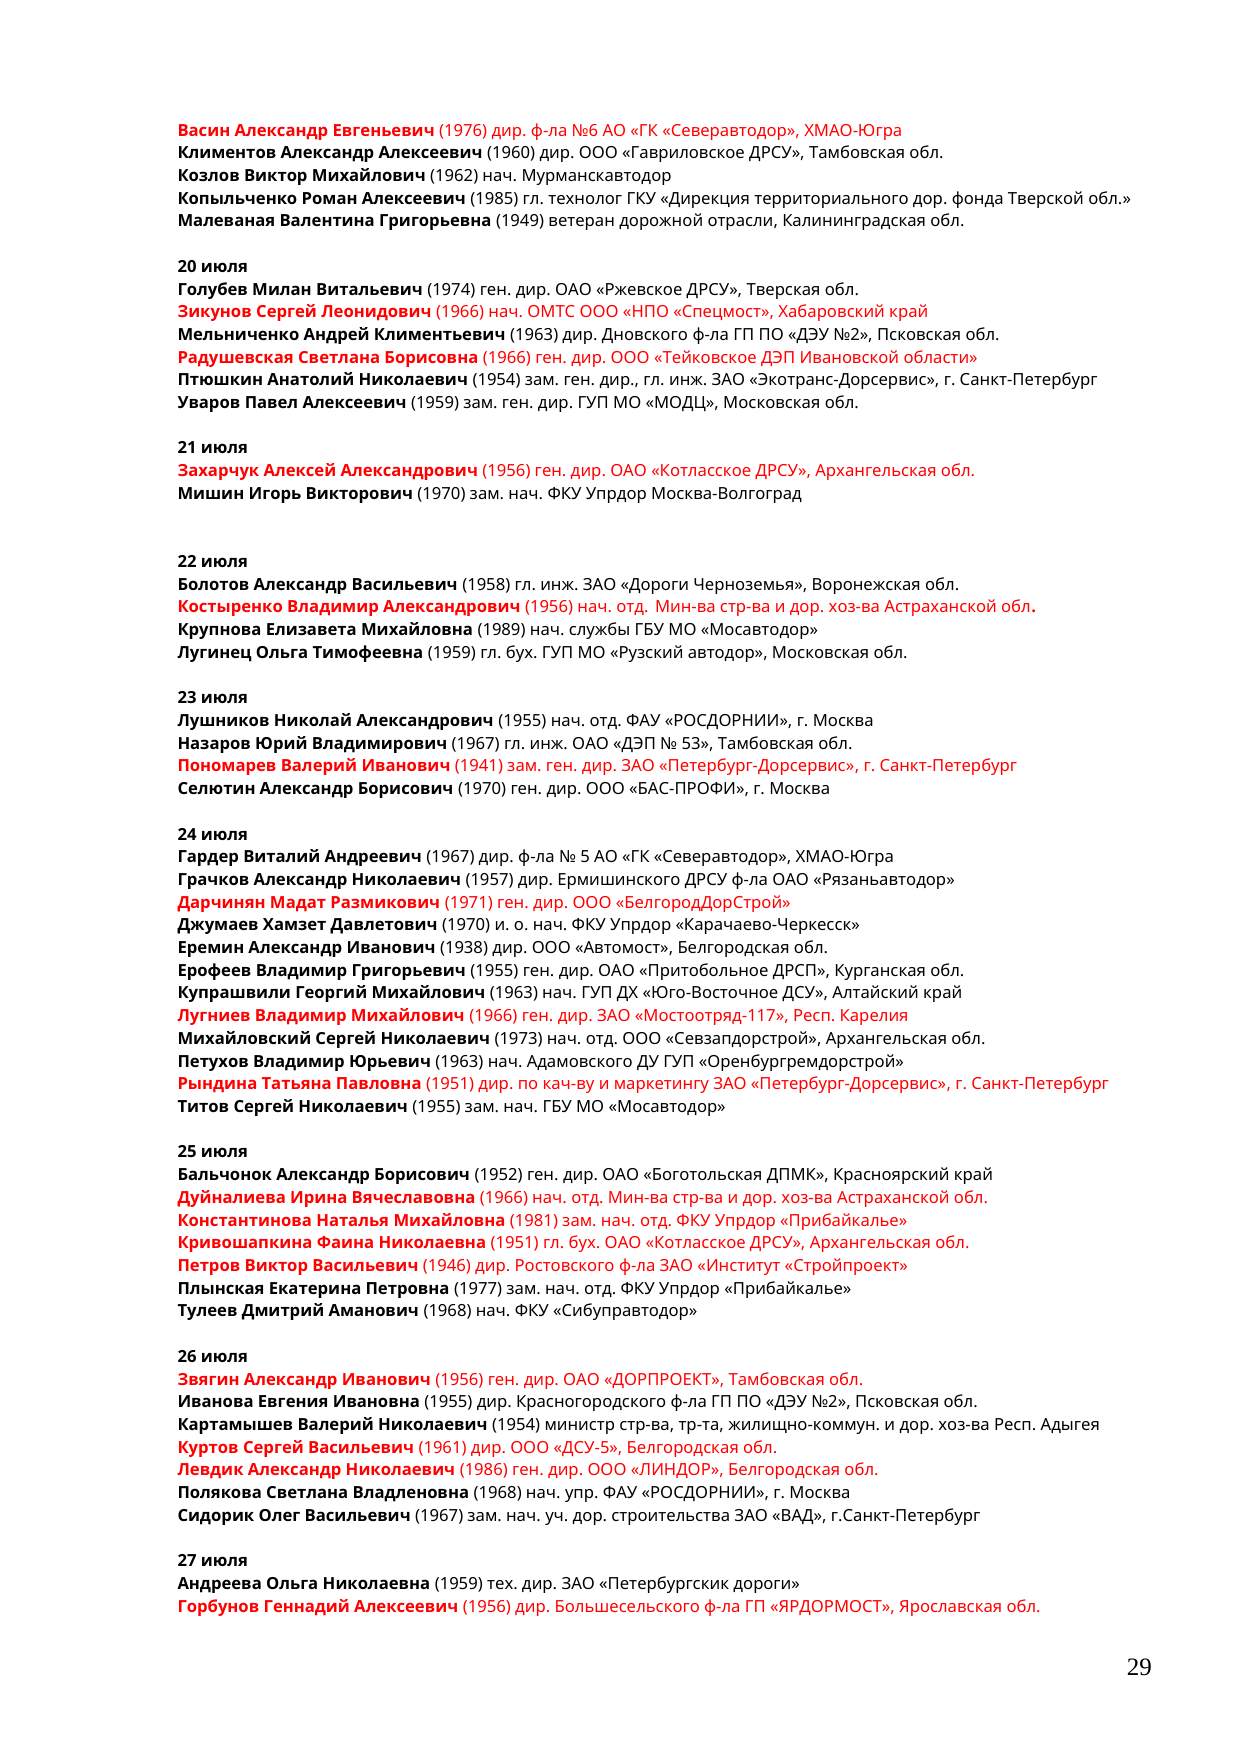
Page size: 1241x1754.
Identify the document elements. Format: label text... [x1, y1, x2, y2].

text Еремин Александр Иванович (1938) дир. ООО «Автомост», Белгородская обл. [177, 936, 1152, 958]
text Болотов Александр Васильевич (1958) гл. инж. ЗАО «Дороги Черноземья», Воронежская обл. [177, 572, 1152, 595]
text 23 июля [177, 686, 1152, 708]
text Костыренко Владимир Александрович (1956) нач. отд. Мин-ва стр-ва и дор. хоз-ва Астраханской обл. [177, 595, 1152, 618]
text Зикунов Сергей Леонидович (1966) нач. ОМТС ООО «НПО «Спецмост», Хабаровский край [177, 300, 1152, 322]
text Куртов Сергей Васильевич (1961) дир. ООО «ДСУ-5», Белгородская обл. [177, 1435, 1152, 1458]
text Васин Александр Евгеньевич (1976) дир. ф-ла №6 АО «ГК «Северавтодор», ХМАО-Югра [177, 118, 1152, 141]
text Дарчинян Мадат Размикович (1971) ген. дир. ООО «БелгородДорСтрой» [177, 890, 1152, 913]
text Петров Виктор Васильевич (1946) дир. Ростовского ф-ла ЗАО «Институт «Стройпроект» [177, 1253, 1152, 1276]
text Константинова Наталья Михайловна (1981) зам. нач. отд. ФКУ Упрдор «Прибайкалье» [177, 1208, 1152, 1231]
text Гардер Виталий Андреевич (1967) дир. ф-ла № 5 АО «ГК «Северавтодор», ХМАО-Югра [177, 845, 1152, 867]
text Тулеев Дмитрий Аманович (1968) нач. ФКУ «Сибуправтодор» [177, 1299, 1152, 1322]
text Уваров Павел Алексеевич (1959) зам. ген. дир. ГУП МО «МОДЦ», Московская обл. [177, 391, 1152, 413]
text Рындина Татьяна Павловна (1951) дир. по кач-ву и маркетингу ЗАО «Петербург-Дорсервис», г. Санкт-Петербург [177, 1072, 1152, 1094]
text Лугниев Владимир Михайлович (1966) ген. дир. ЗАО «Мостоотряд-117», Респ. Карелия [177, 1004, 1152, 1026]
text Полякова Светлана Владленовна (1968) нач. упр. ФАУ «РОСДОРНИИ», г. Москва [177, 1481, 1152, 1503]
text Сидорик Олег Васильевич (1967) зам. нач. уч. дор. строительства ЗАО «ВАД», г.Санкт-Петербург [177, 1503, 1152, 1526]
text 20 июля [177, 254, 1152, 277]
text Копыльченко Роман Алексеевич (1985) гл. технолог ГКУ «Дирекция территориального дор. фонда Тверской обл.» [177, 186, 1152, 209]
text Лушников Николай Александрович (1955) нач. отд. ФАУ «РОСДОРНИИ», г. Москва [177, 708, 1152, 731]
text 26 июля [177, 1344, 1152, 1367]
text Селютин Александр Борисович (1970) ген. дир. ООО «БАС-ПРОФИ», г. Москва [177, 777, 1152, 799]
text Левдик Александр Николаевич (1986) ген. дир. ООО «ЛИНДОР», Белгородская обл. [177, 1458, 1152, 1481]
text Петухов Владимир Юрьевич (1963) нач. Адамовского ДУ ГУП «Оренбургремдорстрой» [177, 1049, 1152, 1072]
text 27 июля [177, 1549, 1152, 1571]
text 25 июля [177, 1140, 1152, 1163]
text Титов Сергей Николаевич (1955) зам. нач. ГБУ МО «Мосавтодор» [177, 1094, 1152, 1117]
text Радушевская Светлана Борисовна (1966) ген. дир. ООО «Тейковское ДЭП Ивановской области» [177, 345, 1152, 368]
text Купрашвили Георгий Михайлович (1963) нач. ГУП ДХ «Юго-Восточное ДСУ», Алтайский край [177, 981, 1152, 1004]
text Звягин Александр Иванович (1956) ген. дир. ОАО «ДОРПРОЕКТ», Тамбовская обл. [177, 1367, 1152, 1390]
text 21 июля [177, 436, 1152, 459]
text Картамышев Валерий Николаевич (1954) министр стр-ва, тр-та, жилищно-коммун. и дор. хоз-ва Респ. Адыгея [177, 1412, 1152, 1435]
text Малеваная Валентина Григорьевна (1949) ветеран дорожной отрасли, Калининградская обл. [177, 209, 1152, 232]
text Мельниченко Андрей Климентьевич (1963) дир. Дновского ф-ла ГП ПО «ДЭУ №2», Псковская обл. [177, 322, 1152, 345]
text Кривошапкина Фаина Николаевна (1951) гл. бух. ОАО «Котласское ДРСУ», Архангельская обл. [177, 1231, 1152, 1253]
text Михайловский Сергей Николаевич (1973) нач. отд. ООО «Севзапдорстрой», Архангельская обл. [177, 1026, 1152, 1049]
text Захарчук Алексей Александрович (1956) ген. дир. ОАО «Котласское ДРСУ», Архангельская обл. [177, 459, 1152, 481]
text Бальчонок Александр Борисович (1952) ген. дир. ОАО «Боготольская ДПМК», Красноярский край [177, 1163, 1152, 1185]
text Козлов Виктор Михайлович (1962) нач. Мурманскавтодор [177, 163, 1152, 186]
text Горбунов Геннадий Алексеевич (1956) дир. Большесельского ф-ла ГП «ЯРДОРМОСТ», Ярославская обл. [177, 1594, 1152, 1617]
text 24 июля [177, 822, 1152, 845]
text 22 июля [177, 549, 1152, 572]
text Андреева Ольга Николаевна (1959) тех. дир. ЗАО «Петербургскик дороги» [177, 1571, 1152, 1594]
text Грачков Александр Николаевич (1957) дир. Ермишинского ДРСУ ф-ла ОАО «Рязаньавтодор» [177, 867, 1152, 890]
text Пономарев Валерий Иванович (1941) зам. ген. дир. ЗАО «Петербург-Дорсервис», г. Санкт-Петербург [177, 754, 1152, 777]
text Голубев Милан Витальевич (1974) ген. дир. ОАО «Ржевское ДРСУ», Тверская обл. [177, 277, 1152, 300]
text Дуйналиева Ирина Вячеславовна (1966) нач. отд. Мин-ва стр-ва и дор. хоз-ва Астраханской обл. [177, 1185, 1152, 1208]
text Птюшкин Анатолий Николаевич (1954) зам. ген. дир., гл. инж. ЗАО «Экотранс-Дорсервис», г. Санкт-Петербург [177, 368, 1152, 391]
text Лугинец Ольга Тимофеевна (1959) гл. бух. ГУП МО «Рузский автодор», Московская обл. [177, 640, 1152, 663]
text Климентов Александр Алексеевич (1960) дир. ООО «Гавриловское ДРСУ», Тамбовская обл. [177, 141, 1152, 163]
text Назаров Юрий Владимирович (1967) гл. инж. ОАО «ДЭП № 53», Тамбовская обл. [177, 731, 1152, 754]
text Иванова Евгения Ивановна (1955) дир. Красногородского ф-ла ГП ПО «ДЭУ №2», Псковская обл. [177, 1390, 1152, 1412]
text Крупнова Елизавета Михайловна (1989) нач. службы ГБУ МО «Мосавтодор» [177, 618, 1152, 640]
text Мишин Игорь Викторович (1970) зам. нач. ФКУ Упрдор Москва-Волгоград [177, 481, 1152, 504]
text Плынская Екатерина Петровна (1977) зам. нач. отд. ФКУ Упрдор «Прибайкалье» [177, 1276, 1152, 1299]
text Джумаев Хамзет Давлетович (1970) и. о. нач. ФКУ Упрдор «Карачаево-Черкесск» [177, 913, 1152, 936]
text Ерофеев Владимир Григорьевич (1955) ген. дир. ОАО «Притобольное ДРСП», Курганская обл. [177, 958, 1152, 981]
